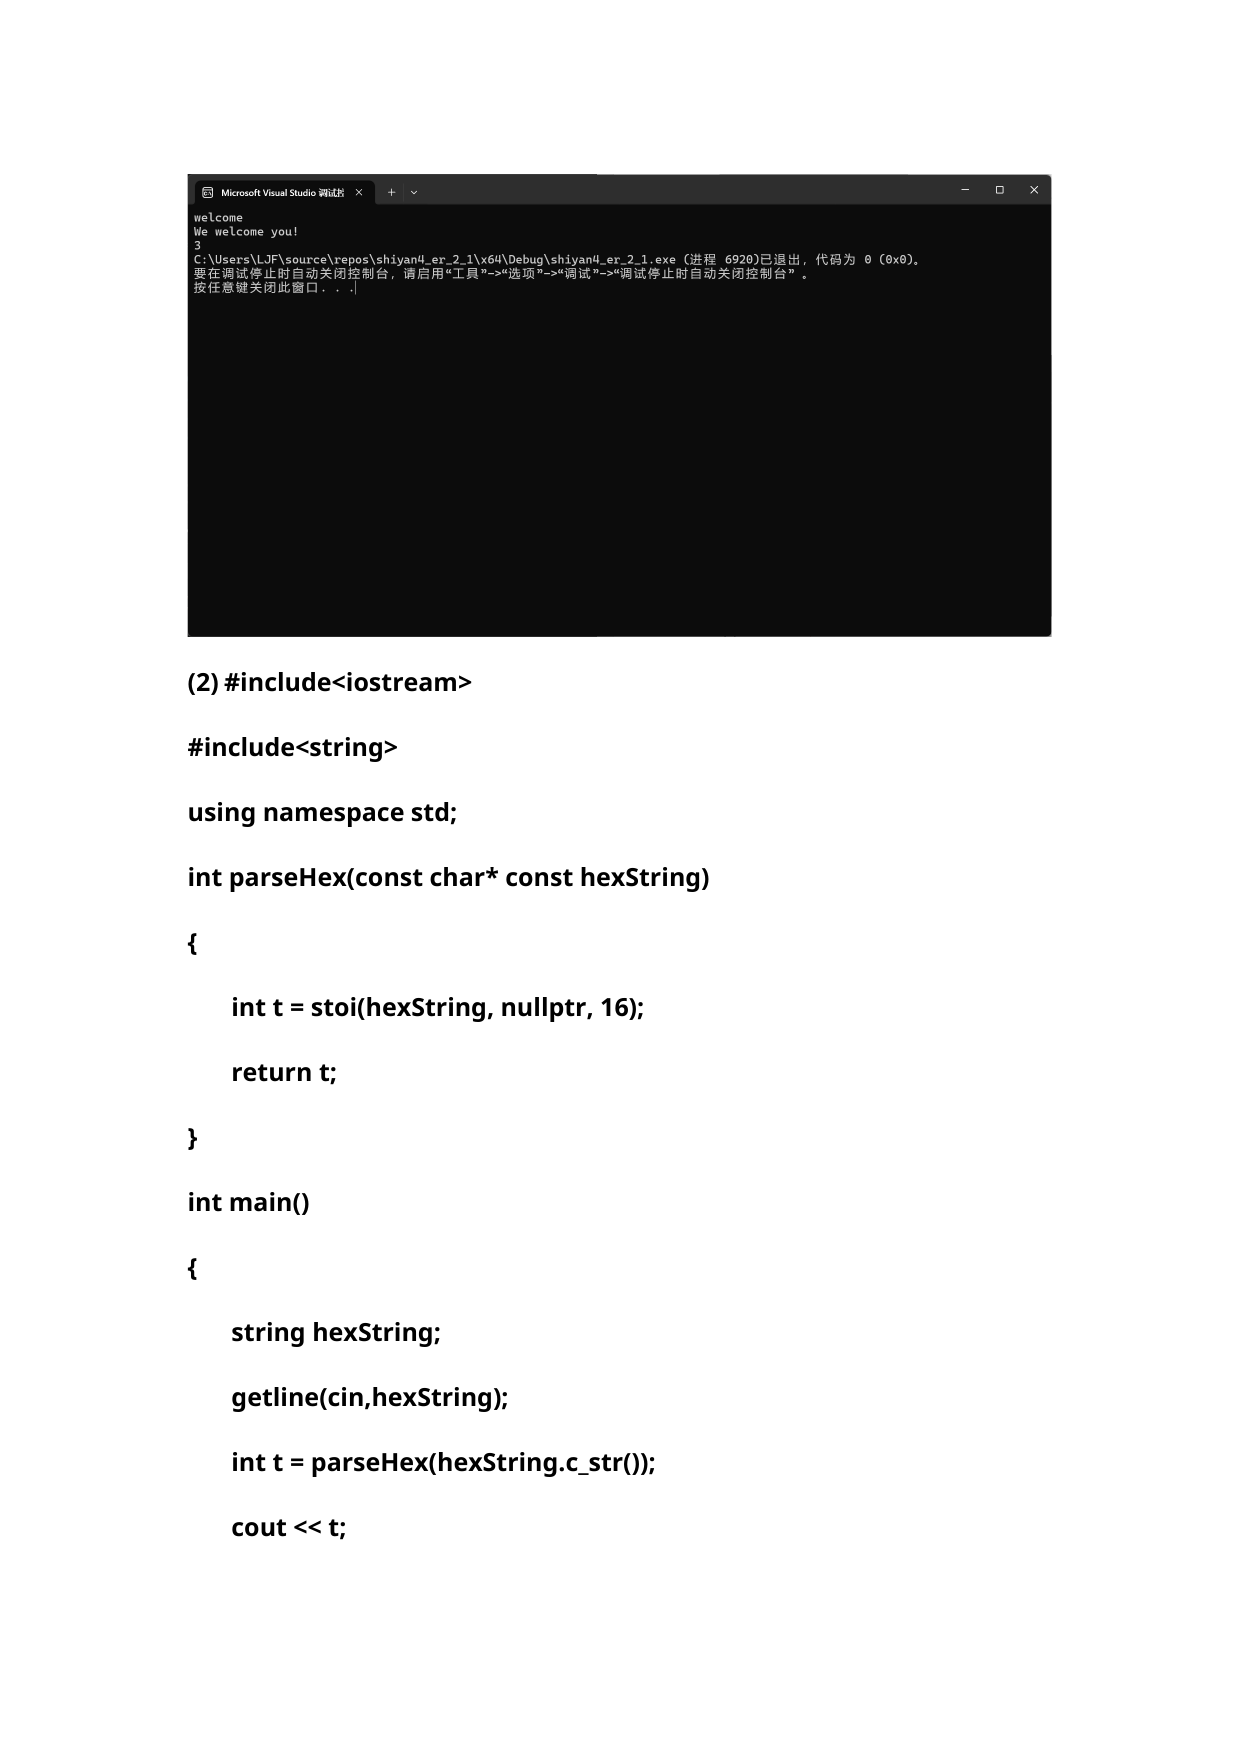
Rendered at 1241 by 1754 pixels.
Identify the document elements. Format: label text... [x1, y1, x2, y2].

text } [187, 1104, 1053, 1169]
text cout << t; [187, 1494, 1053, 1559]
picture [187, 174, 1052, 637]
text int t = parseHex(hexString.c_str()); [187, 1429, 1053, 1494]
text string hexString; [187, 1299, 1053, 1364]
text int parseHex(const char* const hexString) [187, 844, 1053, 909]
text { [187, 909, 1053, 974]
text (2) #include<iostream> [187, 649, 1053, 714]
text { [187, 1234, 1053, 1299]
text using namespace std; [187, 779, 1053, 844]
text getline(cin,hexString); [187, 1364, 1053, 1429]
text return t; [187, 1039, 1053, 1104]
text #include<string> [187, 714, 1053, 779]
text int main() [187, 1169, 1053, 1234]
text int t = stoi(hexString, nullptr, 16); [187, 974, 1053, 1039]
